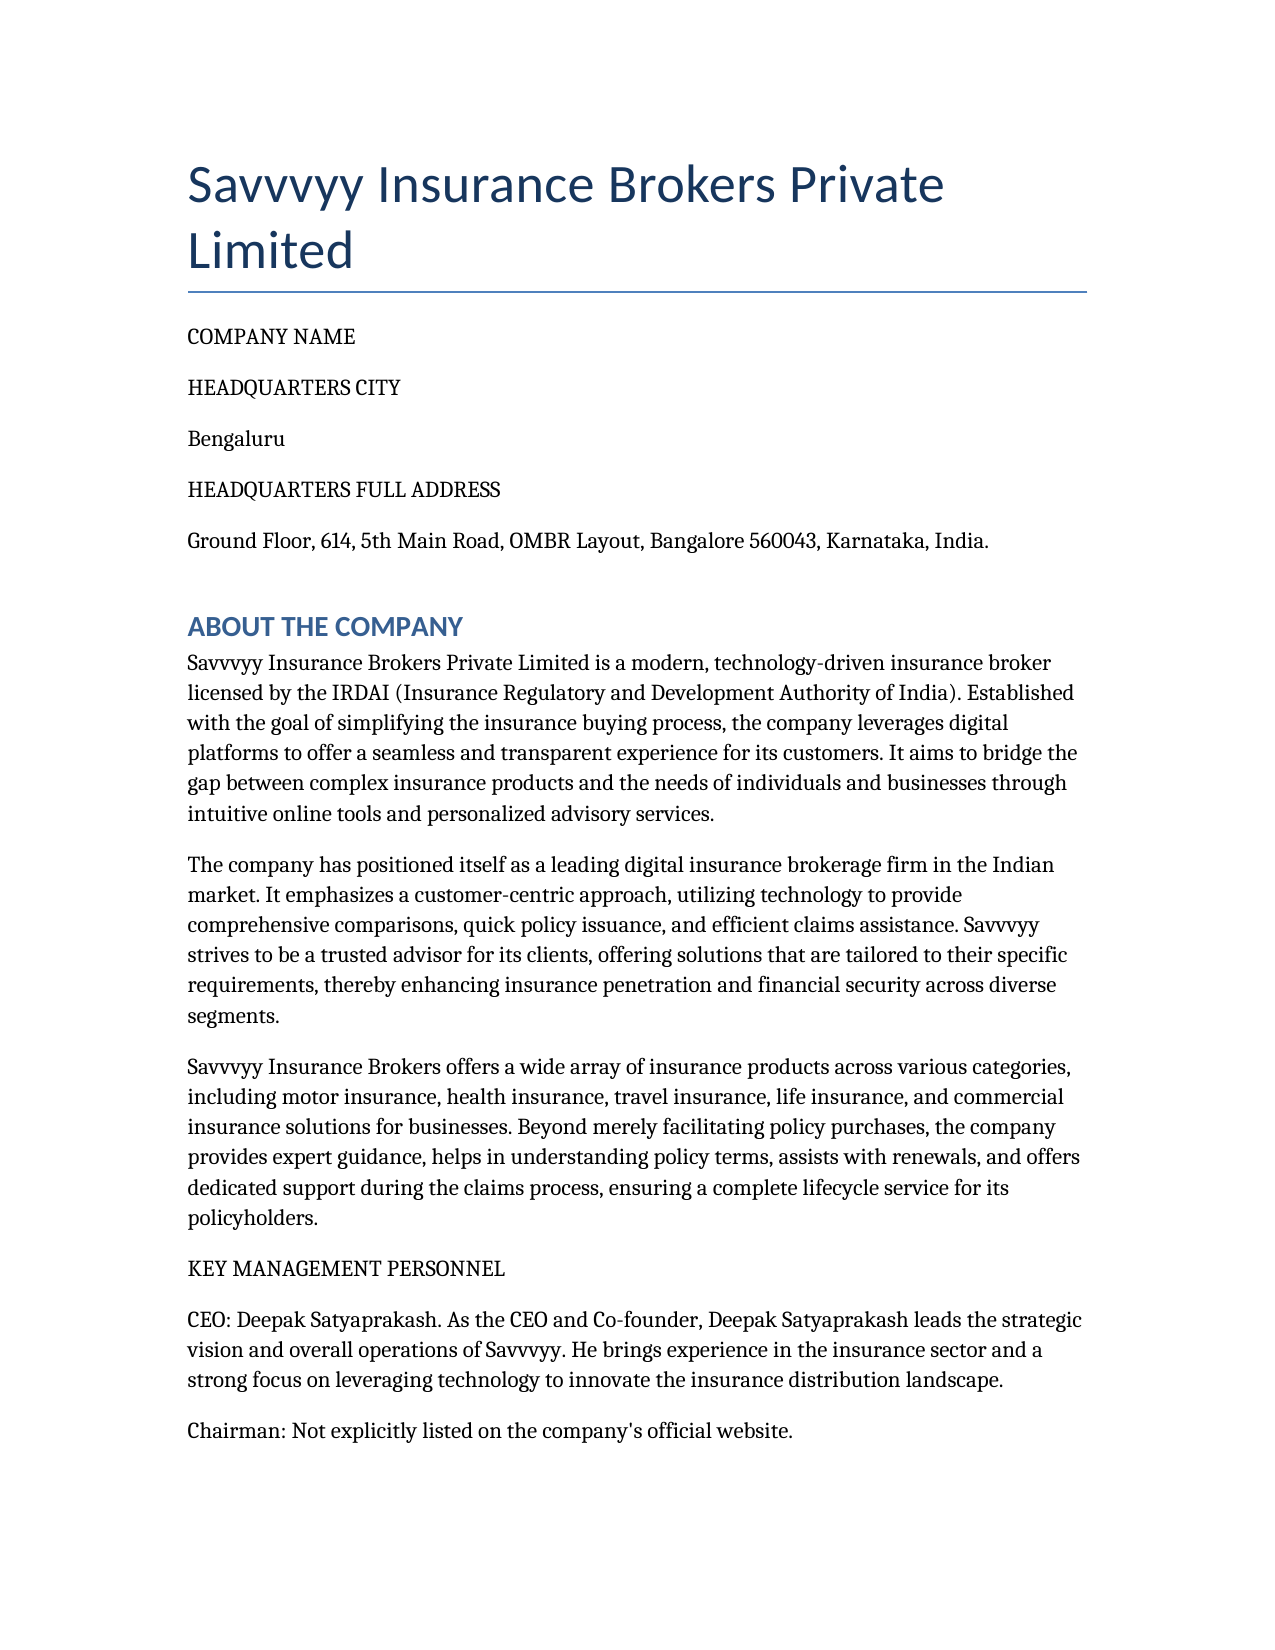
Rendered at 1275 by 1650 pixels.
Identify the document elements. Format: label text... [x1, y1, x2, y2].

text CEO: Deepak Satyaprakash. As the CEO and Co-founder, Deepak Satyaprakash leads the strategic vision and overall operations of Savvvyy. He brings experience in the insurance sector and a strong focus on leveraging technology to innovate the insurance distribution landscape. [187, 1307, 1087, 1393]
text COMPANY NAME [187, 324, 1087, 350]
text Savvvyy Insurance Brokers Private Limited is a modern, technology-driven insurance broker licensed by the IRDAI (Insurance Regulatory and Development Authority of India). Established with the goal of simplifying the insurance buying process, the company leverages digital platforms to offer a seamless and transparent experience for its customers. It aims to bridge the gap between complex insurance products and the needs of individuals and businesses through intuitive online tools and personalized advisory services. [187, 649, 1087, 827]
text The company has positioned itself as a leading digital insurance brokerage firm in the Indian market. It emphasizes a customer-centric approach, utilizing technology to provide comprehensive comparisons, quick policy issuance, and efficient claims assistance. Savvvyy strives to be a trusted advisor for its clients, offering solutions that are tailored to their specific requirements, thereby enhancing insurance penetration and financial security across diverse segments. [187, 851, 1087, 1029]
text Chairman: Not explicitly listed on the company's official website. [187, 1418, 1087, 1444]
text HEADQUARTERS FULL ADDRESS [187, 477, 1087, 503]
text Bengaluru [187, 426, 1087, 452]
text KEY MANAGEMENT PERSONNEL [187, 1256, 1087, 1282]
text HEADQUARTERS CITY [187, 375, 1087, 401]
text Savvvyy Insurance Brokers offers a wide array of insurance products across various categories, including motor insurance, health insurance, travel insurance, life insurance, and commercial insurance solutions for businesses. Beyond merely facilitating policy purchases, the company provides expert guidance, helps in understanding policy terms, assists with renewals, and offers dedicated support during the claims process, ensuring a complete lifecycle service for its policyholders. [187, 1053, 1087, 1231]
subtitle ABOUT THE COMPANY [187, 608, 1087, 644]
text Ground Floor, 614, 5th Main Road, OMBR Layout, Bangalore 560043, Karnataka, India. [187, 528, 1087, 554]
title Savvvyy Insurance Brokers Private Limited [187, 150, 1087, 293]
